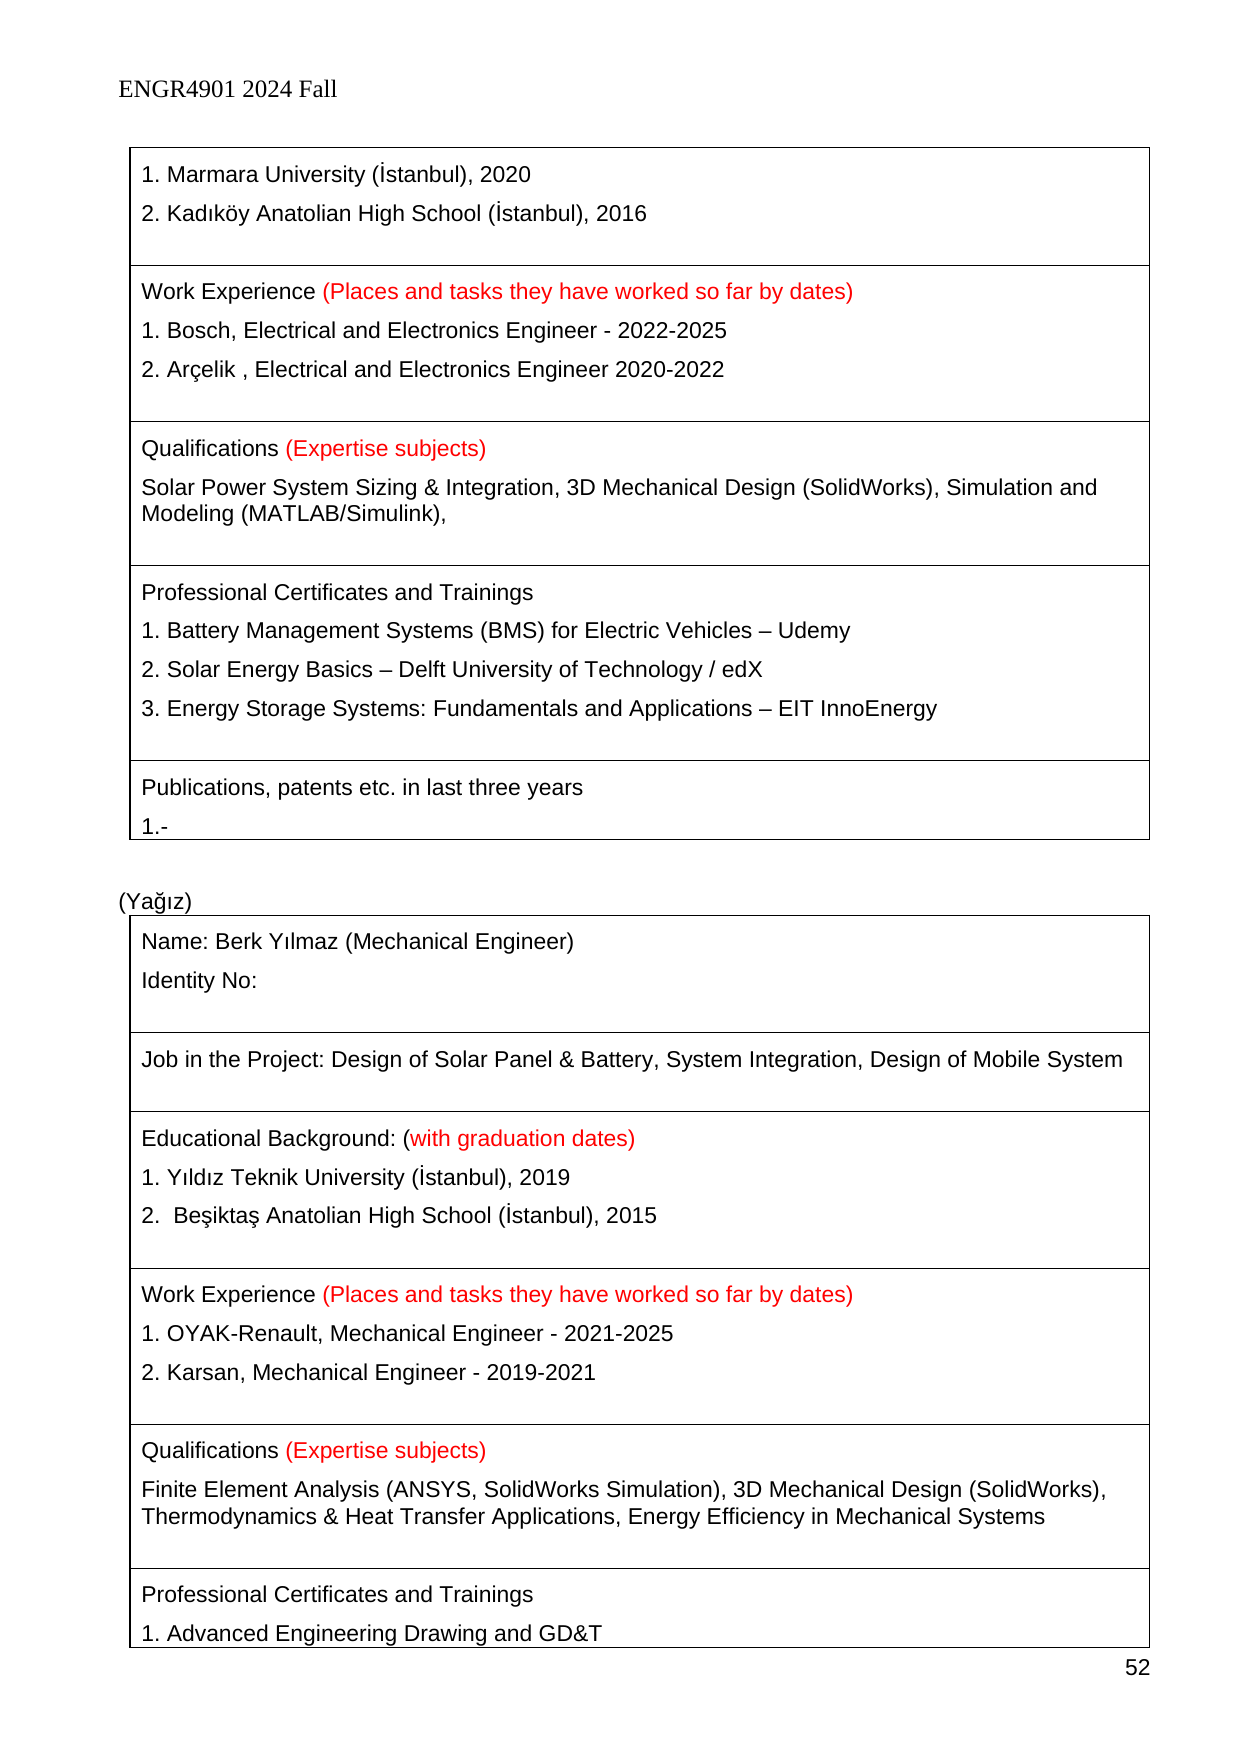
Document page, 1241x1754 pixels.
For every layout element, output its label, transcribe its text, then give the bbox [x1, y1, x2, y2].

table_cell Qualifications (Expertise subjects) Solar Power System Sizing & Integration, 3D Mechanical Design (SolidWorks), Simulation and Modeling (MATLAB/Simulink), [131, 422, 1149, 565]
table_cell Job in the Project: Design of Solar Panel & Battery, System Integration, Design of Mobile System [131, 1033, 1149, 1111]
table_cell Publications, patents etc. in last three years 1.- [131, 761, 1149, 839]
table_cell Qualifications (Expertise subjects) Finite Element Analysis (ANSYS, SolidWorks Simulation), 3D Mechanical Design (SolidWorks), Thermodynamics & Heat Transfer Applications, Energy Efficiency in Mechanical Systems [131, 1425, 1149, 1568]
table_cell Work Experience (Places and tasks they have worked so far by dates) 1. Bosch, Electrical and Electronics Engineer - 2022-2025 2. Arçelik , Electrical and Electronics Engineer 2020-2022 [131, 266, 1149, 421]
table_cell Educational Background: (with graduation dates) 1. Yıldız Teknik University (İstanbul), 2019 2. Beşiktaş Anatolian High School (İstanbul), 2015 [131, 1112, 1149, 1267]
table_header Name: Berk Yılmaz (Mechanical Engineer) Identity No: [131, 916, 1149, 1032]
text (Yağız) [118, 888, 1150, 915]
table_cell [131, 148, 1149, 265]
table_cell Work Experience (Places and tasks they have worked so far by dates) 1. OYAK-Renault, Mechanical Engineer - 2021-2025 2. Karsan, Mechanical Engineer - 2019-2021 [131, 1269, 1149, 1424]
table_cell Professional Certificates and Trainings 1. Battery Management Systems (BMS) for Electric Vehicles – Udemy 2. Solar Energy Basics – Delft University of Technology / edX 3. Energy Storage Systems: Fundamentals and Applications – EIT InnoEnergy [131, 566, 1149, 760]
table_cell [131, 1569, 1149, 1647]
